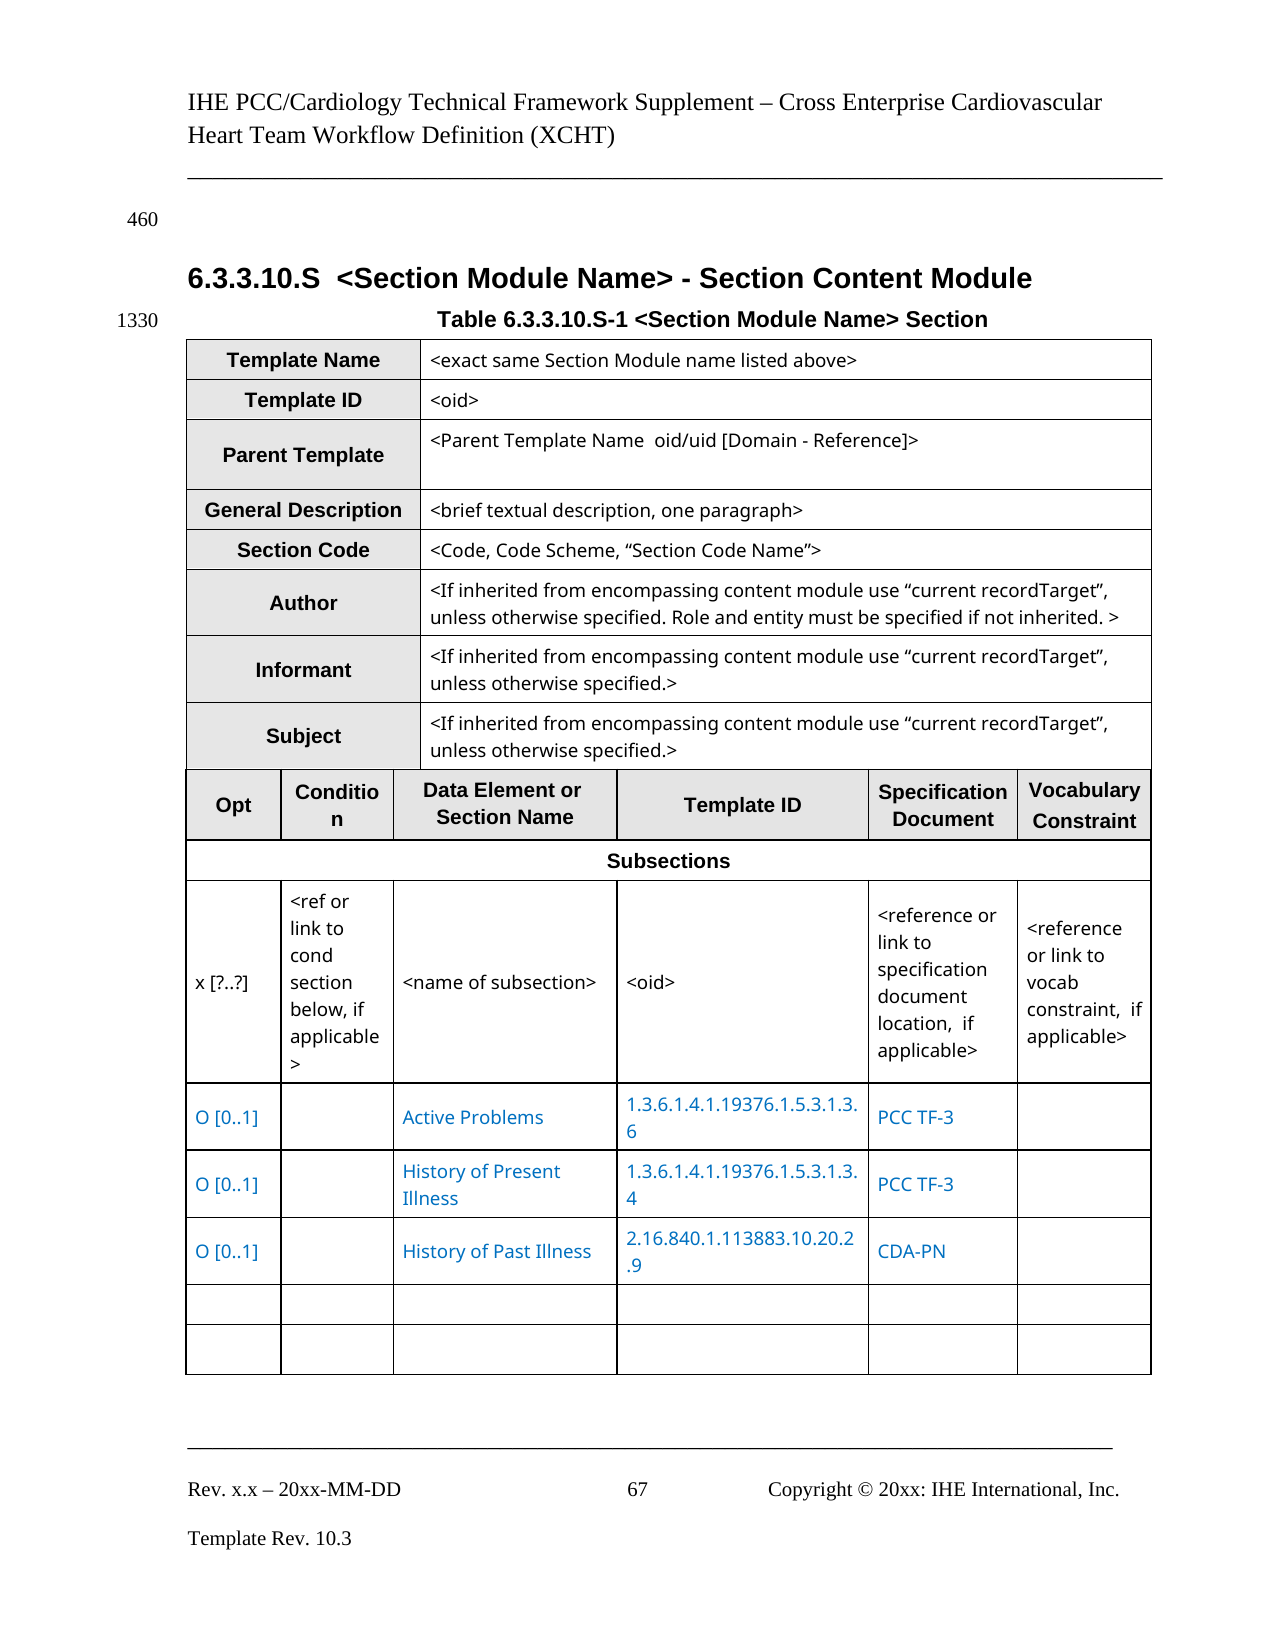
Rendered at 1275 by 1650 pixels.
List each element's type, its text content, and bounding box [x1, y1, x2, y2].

table_cell <brief textual description, one paragraph> [421, 490, 1151, 529]
table_cell PCC TF-3 [869, 1084, 1017, 1149]
table_cell Author [187, 570, 420, 635]
table_cell Specification Document [869, 770, 1017, 839]
table_cell Subsections [187, 841, 1150, 879]
table_header Template Name [187, 340, 420, 379]
subtitle 6.3.3.10.S <Section Module Name> - Section Content Module [187, 261, 1162, 295]
table_cell [282, 1151, 393, 1216]
table_cell <name of subsection> [394, 881, 616, 1082]
table_cell Template ID [618, 770, 868, 839]
table_cell x [?..?] [187, 881, 280, 1082]
title Table 6.3.3.10.S-1 <Section Module Name> Section [262, 306, 1162, 333]
table_cell [187, 1285, 280, 1324]
table_cell O [0..1] [187, 1084, 280, 1149]
table_cell General Description [187, 490, 420, 529]
table_cell [187, 1325, 280, 1374]
table_cell [1018, 1218, 1150, 1284]
table_cell History of Past Illness [394, 1218, 616, 1284]
table_cell O [0..1] [187, 1218, 280, 1284]
table_cell <Code, Code Scheme, “Section Code Name”> [421, 530, 1151, 568]
table_cell 2.16.840.1.113883.10.20.2.9 [618, 1218, 868, 1284]
table_cell <If inherited from encompassing content module use “current recordTarget”, unless otherwise specified.> [421, 636, 1151, 702]
table_cell Condition [282, 770, 393, 839]
table_cell [618, 1285, 868, 1324]
table_cell [282, 1218, 393, 1284]
table_cell Opt [187, 770, 280, 839]
table_cell 1.3.6.1.4.1.19376.1.5.3.1.3.4 [618, 1151, 868, 1216]
table_cell 1.3.6.1.4.1.19376.1.5.3.1.3.6 [618, 1084, 868, 1149]
table_cell <Parent Template Name oid/uid [Domain - Reference]> [421, 420, 1151, 489]
table_cell <oid> [421, 380, 1151, 418]
table_cell [282, 1084, 393, 1149]
table_cell <oid> [618, 881, 868, 1082]
table_cell <If inherited from encompassing content module use “current recordTarget”, unless otherwise specified.> [421, 703, 1151, 768]
table_cell <reference or link to specification document location, if applicable> [869, 881, 1017, 1082]
table_cell [282, 1325, 393, 1374]
table_cell [618, 1325, 868, 1374]
table_cell Subject [187, 703, 420, 768]
table_cell <If inherited from encompassing content module use “current recordTarget”, unless otherwise specified. Role and entity must be specified if not inherited. > [421, 570, 1151, 635]
table_cell Parent Template [187, 420, 420, 489]
table_cell PCC TF-3 [869, 1151, 1017, 1216]
table_cell [394, 1285, 616, 1324]
table_header <exact same Section Module name listed above> [421, 340, 1151, 379]
table_cell [282, 1285, 393, 1324]
table_cell CDA-PN [869, 1218, 1017, 1284]
table_cell [394, 1325, 616, 1374]
table_cell Informant [187, 636, 420, 702]
table_cell [869, 1325, 1017, 1374]
table_cell [1018, 1285, 1150, 1324]
table_cell O [0..1] [187, 1151, 280, 1216]
table_cell Section Code [187, 530, 420, 568]
table_cell [1018, 1325, 1150, 1374]
table_cell <reference or link to vocab constraint, if applicable> [1018, 881, 1150, 1082]
table_cell [869, 1285, 1017, 1324]
table_cell [1018, 1084, 1150, 1149]
table_cell Template ID [187, 380, 420, 418]
table_cell Active Problems [394, 1084, 616, 1149]
table_cell Vocabulary Constraint [1018, 770, 1150, 839]
table_cell <ref or link to cond section below, if applicable> [282, 881, 393, 1082]
table_cell Data Element or Section Name [394, 770, 616, 839]
table_cell History of Present Illness [394, 1151, 616, 1216]
table_cell [1018, 1151, 1150, 1216]
